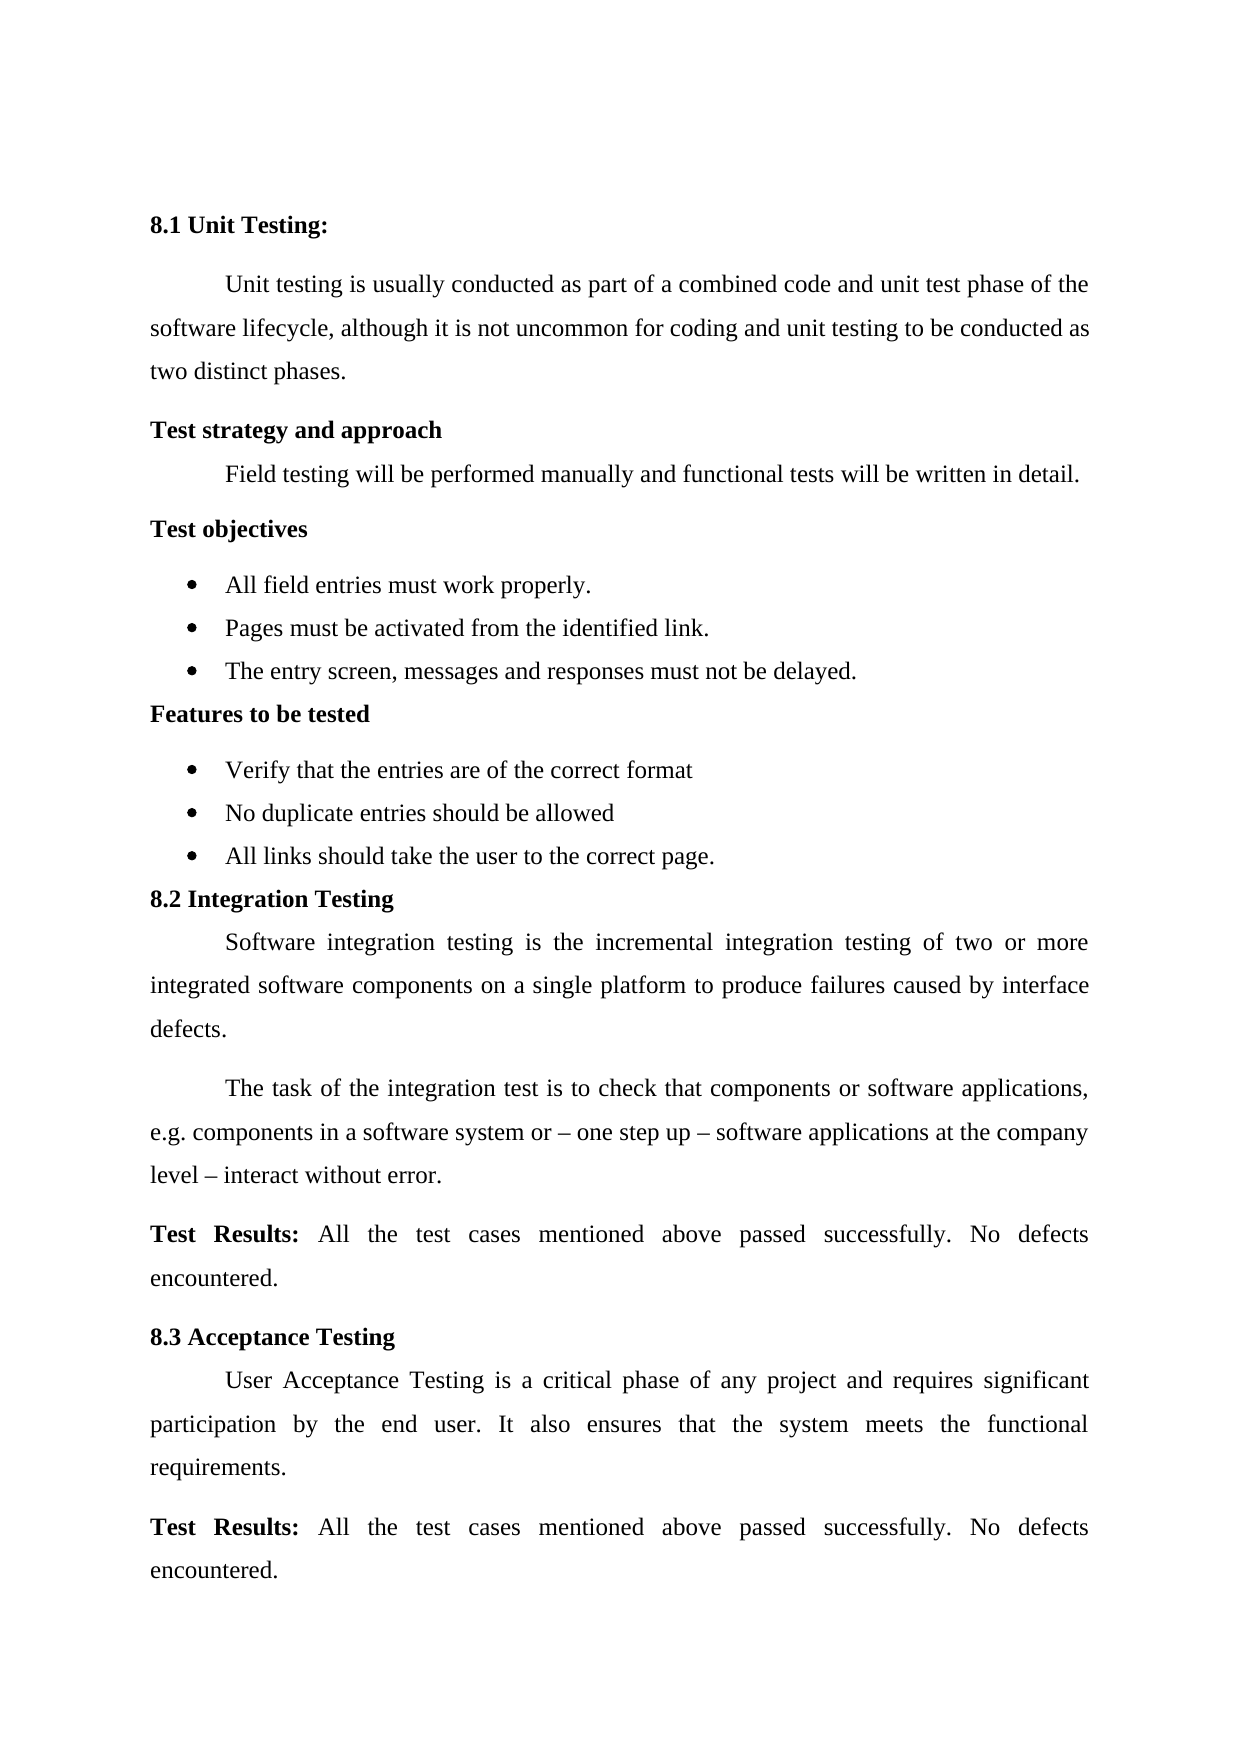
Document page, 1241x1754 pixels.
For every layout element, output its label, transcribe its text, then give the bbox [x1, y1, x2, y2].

text Test objectives [150, 514, 1090, 543]
text Unit testing is usually conducted as part of a combined code and unit test phase of the software lifecycle, although it is not uncommon for coding and unit testing to be conducted as two distinct phases. [150, 269, 1090, 384]
list Pages must be activated from the identified link. [187, 613, 1090, 642]
text The task of the integration test is to check that components or software applications, e.g. components in a software system or – one step up – software applications at the company level – interact without error. [150, 1073, 1090, 1188]
list Verify that the entries are of the correct format [187, 755, 1090, 784]
list All links should take the user to the correct page. [187, 841, 1090, 870]
subtitle Test strategy and approach [150, 416, 1090, 444]
text Field testing will be performed manually and functional tests will be written in detail. [150, 459, 1090, 487]
text Features to be tested [150, 699, 1090, 728]
subtitle 8.2 Integration Testing [150, 884, 1090, 913]
subtitle 8.3 Acceptance Testing [150, 1322, 1090, 1351]
text Test Results: All the test cases mentioned above passed successfully. No defects encountered. [150, 1219, 1090, 1291]
text Test Results: All the test cases mentioned above passed successfully. No defects encountered. [150, 1512, 1090, 1583]
text User Acceptance Testing is a critical phase of any project and requires significant participation by the end user. It also ensures that the system meets the functional requirements. [150, 1366, 1090, 1481]
list No duplicate entries should be allowed [187, 798, 1090, 827]
text Software integration testing is the incremental integration testing of two or more integrated software components on a single platform to produce failures caused by interface defects. [150, 927, 1090, 1042]
text 8.1 Unit Testing: [150, 210, 1090, 238]
list All field entries must work properly. [187, 570, 1090, 599]
list The entry screen, messages and responses must not be delayed. [187, 656, 1090, 685]
